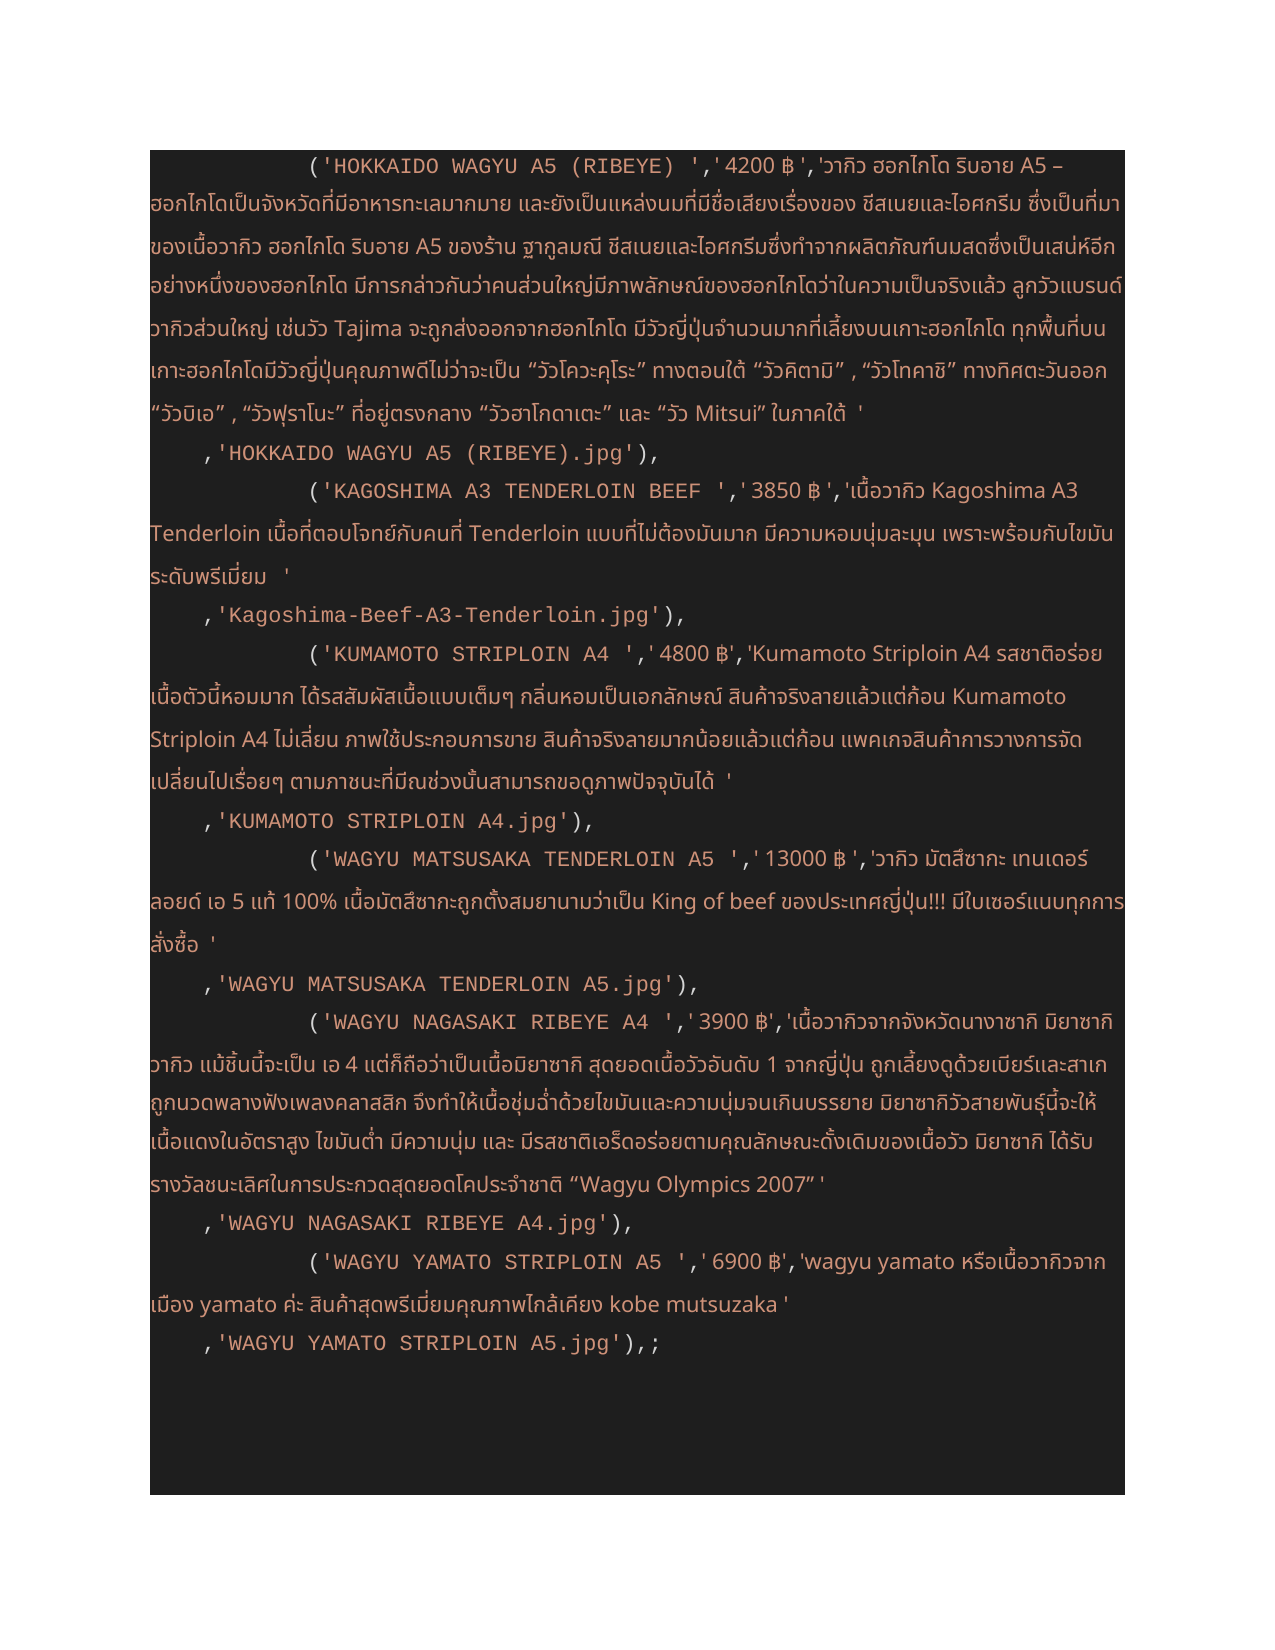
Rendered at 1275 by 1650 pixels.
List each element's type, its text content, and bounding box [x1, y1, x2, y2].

text ,'WAGYU YAMATO STRIPLOIN A5.jpg'),; [150, 1332, 1125, 1357]
text ('WAGYU NAGASAKI RIBEYE A4 ',' 3900 ฿','เนื้อวากิวจากจังหวัดนางาซากิ มิยาซากิวากิว แม้ชิ้นนี้จะเป็น เอ4 แต่ก็ถือว่าเป็นเนื้อมิยาซากิ สุดยอดเนื้อวัวอันดับ 1 จากญี่ปุ่น ถูกเลี้ยงดูด้วยเบียร์เเละสาเก ถูกนวดพลางฟังเพลงคลาสสิก จึงทำให้เนื้อชุ่มฉ่ำด้วยไขมันและความนุ่มจนเกินบรรยาย มิยาซากิวัวสายพันธุ์นี้จะให้เนื้อแดงในอัตราสูง ไขมันต่ำ มีความนุ่ม และ มีรสชาติเอร็ดอร่อยตามคุณลักษณะดั้งเดิมของเนื้อวัว มิยาซากิ ได้รับรางวัลชนะเลิศในการประกวดสุดยอดโคประจำชาติ “Wagyu Olympics 2007” ' [150, 1006, 1125, 1201]
text ,'WAGYU MATSUSAKA TENDERLOIN A5.jpg'), [150, 973, 1125, 997]
text ('KUMAMOTO STRIPLOIN A4 ',' 4800 ฿','Kumamoto Striploin A4 รสชาติอร่อยเนื้อตัวนี้หอมมาก ได้รสสัมผัสเนื้อแบบเต็มๆ กลิ่นหอมเป็นเอกลักษณ์ สินค้าจริงลายแล้วแต่ก้อน Kumamoto Striploin A4 ไม่เลี่ยน ภาพใช้ประกอบการขาย สินค้าจริงลายมากน้อยแล้วแต่ก้อน แพคเกจสินค้าการวางการจัดเปลี่ยนไปเรื่อยๆ ตามภาชนะที่มีณช่วงนั้นสามารถขอดูภาพปัจจุบันได้ ' [150, 638, 1125, 799]
text ,'HOKKAIDO WAGYU A5 (RIBEYE).jpg'), [150, 442, 1125, 467]
text ('KAGOSHIMA A3 TENDERLOIN BEEF ',' 3850 ฿ ','เนื้อวากิว Kagoshima A3 Tenderloin เนื้อที่ตอบโจทย์กับคนที่ Tenderloin แบบที่ไม่ต้องมันมาก มีความหอมนุ่มละมุน เพราะพร้อมกับไขมันระดับพรีเมี่ยม ' [150, 475, 1125, 593]
text ('WAGYU MATSUSAKA TENDERLOIN A5 ',' 13000 ฿ ','วากิว มัตสึซากะ เทนเดอร์ลอยด์ เอ 5 แท้ 100% เนื้อมัตสึซากะถูกตั้งสมยานามว่าเป็น King of beef ของประเทศญี่ปุ่น!!! มีใบเซอร์แนบทุกการสั่งซื้อ ' [150, 843, 1125, 961]
text ,'KUMAMOTO STRIPLOIN A4.jpg'), [150, 810, 1125, 835]
text ,'WAGYU NAGASAKI RIBEYE A4.jpg'), [150, 1212, 1125, 1237]
text ,'Kagoshima-Beef-A3-Tenderloin.jpg'), [150, 604, 1125, 629]
text ('WAGYU YAMATO STRIPLOIN A5 ',' 6900 ฿','wagyu yamato หรือเนื้อวากิวจากเมือง yamato ค่ะ สินค้าสุดพรีเมี่ยมคุณภาพไกล้เคียง kobe mutsuzaka ' [150, 1246, 1125, 1321]
text ('HOKKAIDO WAGYU A5 (RIBEYE) ',' 4200 ฿ ','วากิว ฮอกไกโด ริบอาย A5 – ฮอกไกโดเป็นจังหวัดที่มีอาหารทะเลมากมาย และยังเป็นแหล่งนมที่มีชื่อเสียงเรื่องของ ชีสเนยและไอศกรีม ซึ่งเป็นที่มาของเนื้อวากิว ฮอกไกโด ริบอาย A5 ของร้าน ฐากูลมณี ชีสเนยและไอศกรีมซึ่งทำจากผลิตภัณฑ์นมสดซึ่งเป็นเสน่ห์อีกอย่างหนึ่งของฮอกไกโด มีการกล่าวกันว่าคนส่วนใหญ่มีภาพลักษณ์ของฮอกไกโดว่าในความเป็นจริงแล้ว ลูกวัวแบรนด์วากิวส่วนใหญ่ เช่นวัว Tajima จะถูกส่งออกจากฮอกไกโด มีวัวญี่ปุ่นจำนวนมากที่เลี้ยงบนเกาะฮอกไกโด ทุกพื้นที่บนเกาะฮอกไกโดมีวัวญี่ปุ่นคุณภาพดีไม่ว่าจะเป็น “วัวโควะคุโระ” ทางตอนใต้ “วัวคิตามิ” , “วัวโทคาชิ” ทางทิศตะวันออก “วัวบิเอ” , “วัวฟุราโนะ” ที่อยู่ตรงกลาง “วัวฮาโกดาเตะ” และ “วัว Mitsui” ในภาคใต้ ' [150, 150, 1125, 431]
